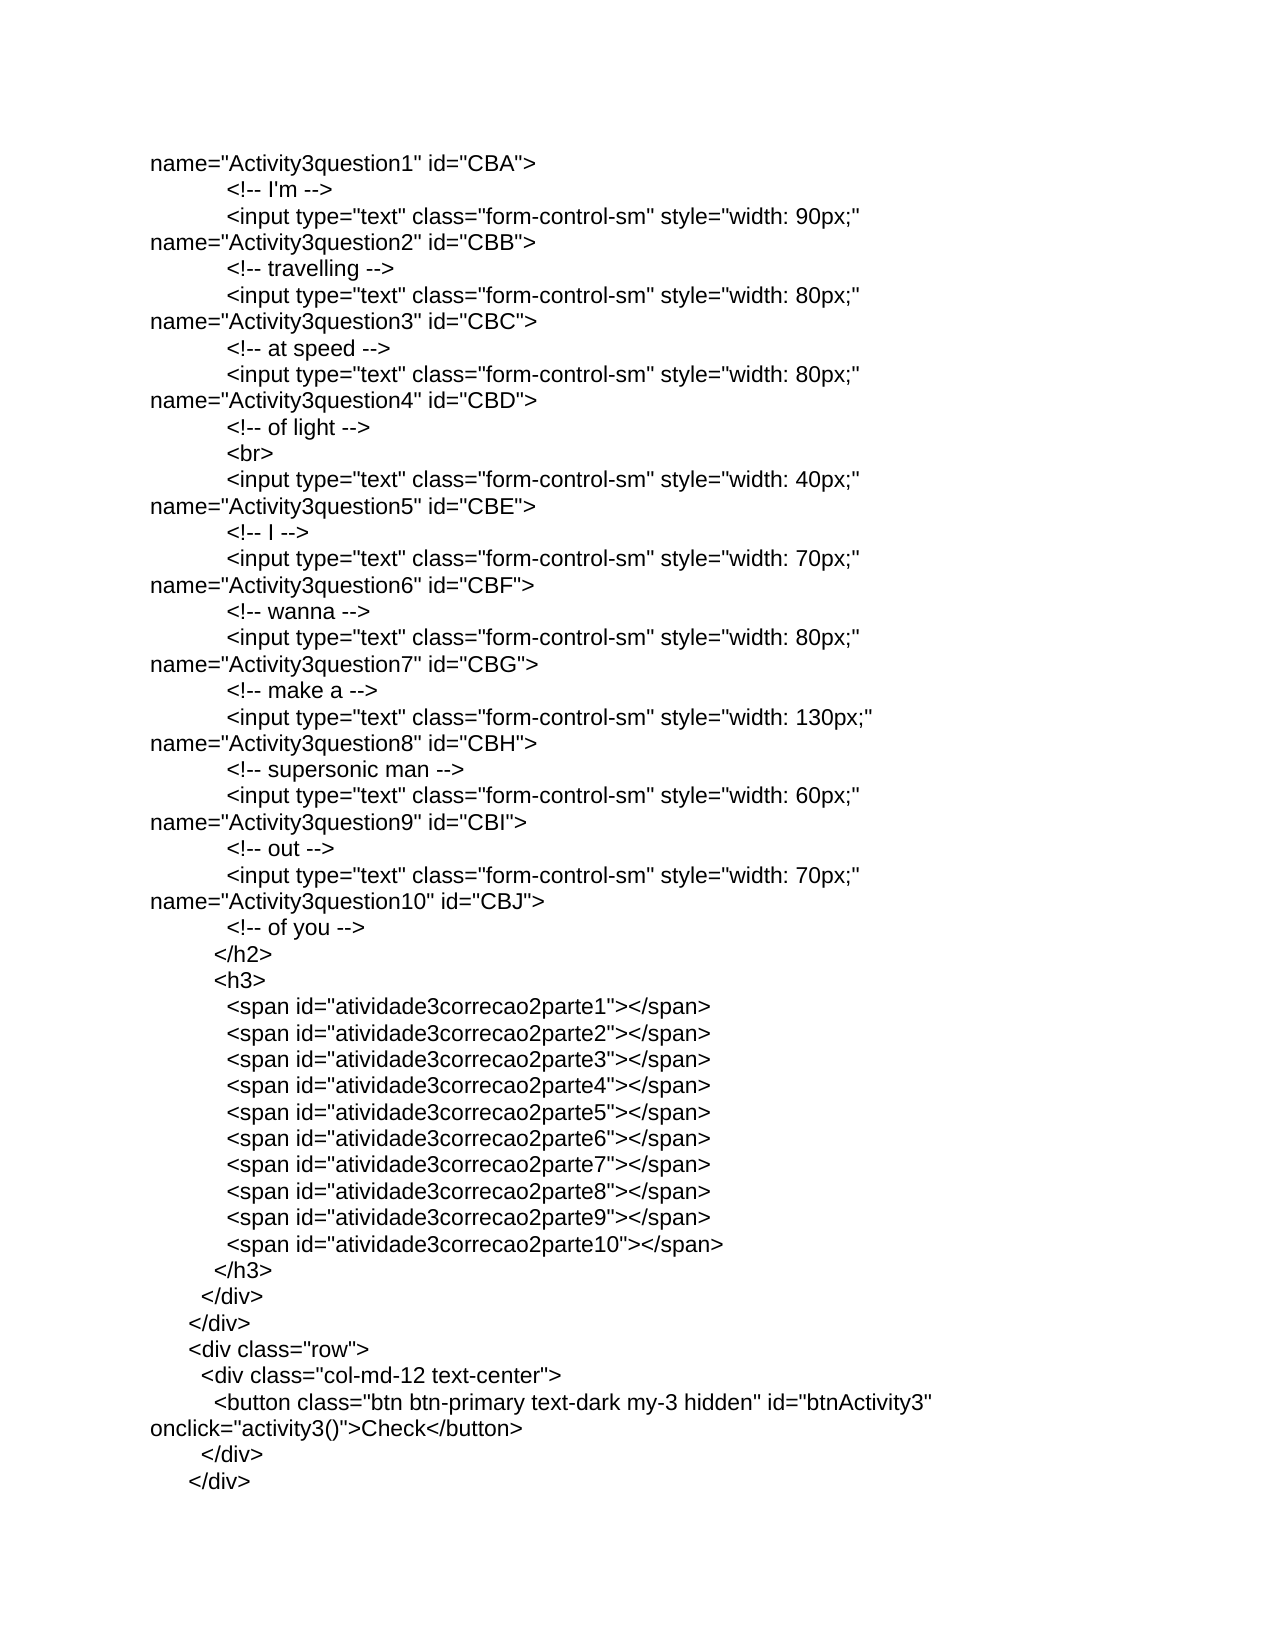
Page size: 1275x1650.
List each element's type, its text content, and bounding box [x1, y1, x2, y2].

text <span id="atividade3correcao2parte4"></span> [150, 1072, 1125, 1099]
text <span id="atividade3correcao2parte9"></span> [150, 1204, 1125, 1231]
text </h2> [150, 941, 1125, 967]
text <div class="row"> [150, 1336, 1125, 1362]
text <!-- at speed --> [150, 334, 1125, 361]
text <!-- I --> [150, 519, 1125, 545]
text <!-- make a --> [150, 677, 1125, 703]
text <input type="text" class="form-control-sm" style="width: 80px;" name="Activity3question4" id="CBD"> [150, 361, 1125, 413]
text <br> [150, 440, 1125, 466]
text <div class="col-md-12 text-center"> [150, 1362, 1125, 1389]
text <span id="atividade3correcao2parte3"></span> [150, 1046, 1125, 1072]
text <!-- of light --> [150, 413, 1125, 440]
text <!-- out --> [150, 835, 1125, 862]
text <span id="atividade3correcao2parte6"></span> [150, 1125, 1125, 1151]
text <!-- wanna --> [150, 598, 1125, 624]
text </h3> [150, 1257, 1125, 1283]
text <input type="text" class="form-control-sm" style="width: 70px;" name="Activity3question10" id="CBJ"> [150, 862, 1125, 914]
text <input type="text" class="form-control-sm" style="width: 90px;" name="Activity3question2" id="CBB"> [150, 203, 1125, 255]
text <input type="text" class="form-control-sm" style="width: 130px;" name="Activity3question8" id="CBH"> [150, 703, 1125, 756]
text </div> [150, 1468, 1125, 1494]
text <input type="text" class="form-control-sm" style="width: 40px;" name="Activity3question5" id="CBE"> [150, 466, 1125, 519]
text <span id="atividade3correcao2parte5"></span> [150, 1099, 1125, 1125]
text <span id="atividade3correcao2parte7"></span> [150, 1151, 1125, 1178]
text <input type="text" class="form-control-sm" style="width: 60px;" name="Activity3question9" id="CBI"> [150, 782, 1125, 835]
text <span id="atividade3correcao2parte1"></span> [150, 993, 1125, 1020]
text <!-- supersonic man --> [150, 756, 1125, 782]
text </div> [150, 1441, 1125, 1468]
text <!-- travelling --> [150, 255, 1125, 282]
text </div> [150, 1309, 1125, 1336]
text <span id="atividade3correcao2parte10"></span> [150, 1231, 1125, 1257]
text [150, 150, 1125, 176]
text <span id="atividade3correcao2parte8"></span> [150, 1178, 1125, 1204]
text <!-- I'm --> [150, 176, 1125, 203]
text <h3> [150, 967, 1125, 993]
text </div> [150, 1283, 1125, 1309]
text <input type="text" class="form-control-sm" style="width: 70px;" name="Activity3question6" id="CBF"> [150, 545, 1125, 598]
text <input type="text" class="form-control-sm" style="width: 80px;" name="Activity3question3" id="CBC"> [150, 282, 1125, 334]
text <!-- of you --> [150, 914, 1125, 941]
text <button class="btn btn-primary text-dark my-3 hidden" id="btnActivity3" onclick="activity3()">Check</button> [150, 1389, 1125, 1441]
text <input type="text" class="form-control-sm" style="width: 80px;" name="Activity3question7" id="CBG"> [150, 624, 1125, 677]
text <span id="atividade3correcao2parte2"></span> [150, 1020, 1125, 1046]
